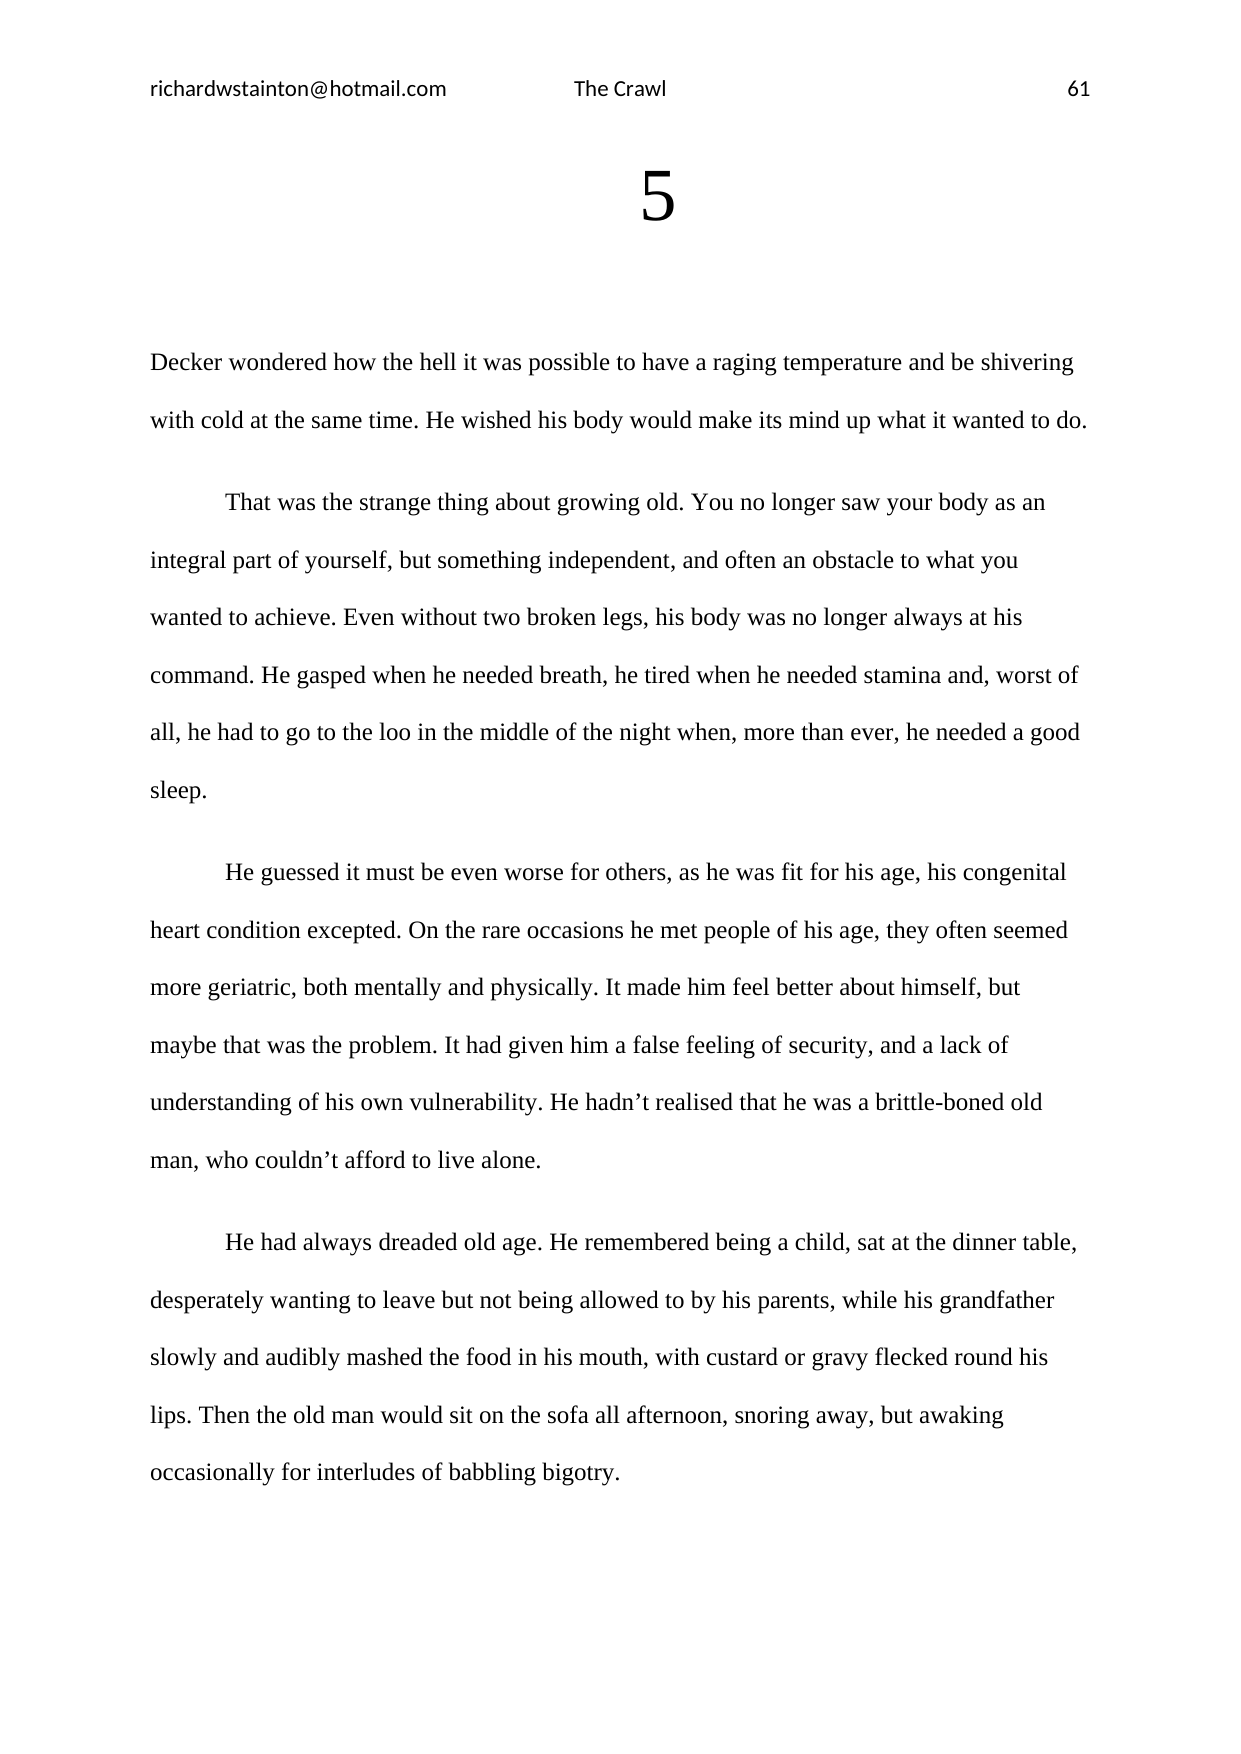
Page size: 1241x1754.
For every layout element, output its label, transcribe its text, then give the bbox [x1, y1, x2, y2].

text 5 [150, 150, 1090, 236]
text That was the strange thing about growing old. You no longer saw your body as an integral part of yourself, but something independent, and often an obstacle to what you wanted to achieve. Even without two broken legs, his body was no longer always at his command. He gasped when he needed breath, he tired when he needed stamina and, worst of all, he had to go to the loo in the middle of the night when, more than ever, he needed a good sleep. [150, 487, 1090, 804]
text Decker wondered how the hell it was possible to have a raging temperature and be shivering with cold at the same time. He wished his body would make its mind up what it wanted to do. [150, 347, 1090, 434]
text He guessed it must be even worse for others, as he was fit for his age, his congenital heart condition excepted. On the rare occasions he met people of his age, they often seemed more geriatric, both mentally and physically. It made him feel better about himself, but maybe that was the problem. It had given him a false feeling of security, and a lack of understanding of his own vulnerability. He hadn’t realised that he was a brittle-boned old man, who couldn’t afford to live alone. [150, 857, 1090, 1174]
text He had always dreaded old age. He remembered being a child, sat at the dinner table, desperately wanting to leave but not being allowed to by his parents, while his grandfather slowly and audibly mashed the food in his mouth, with custard or gravy flecked round his lips. Then the old man would sit on the sofa all afternoon, snoring away, but awaking occasionally for interludes of babbling bigotry. [150, 1227, 1090, 1486]
